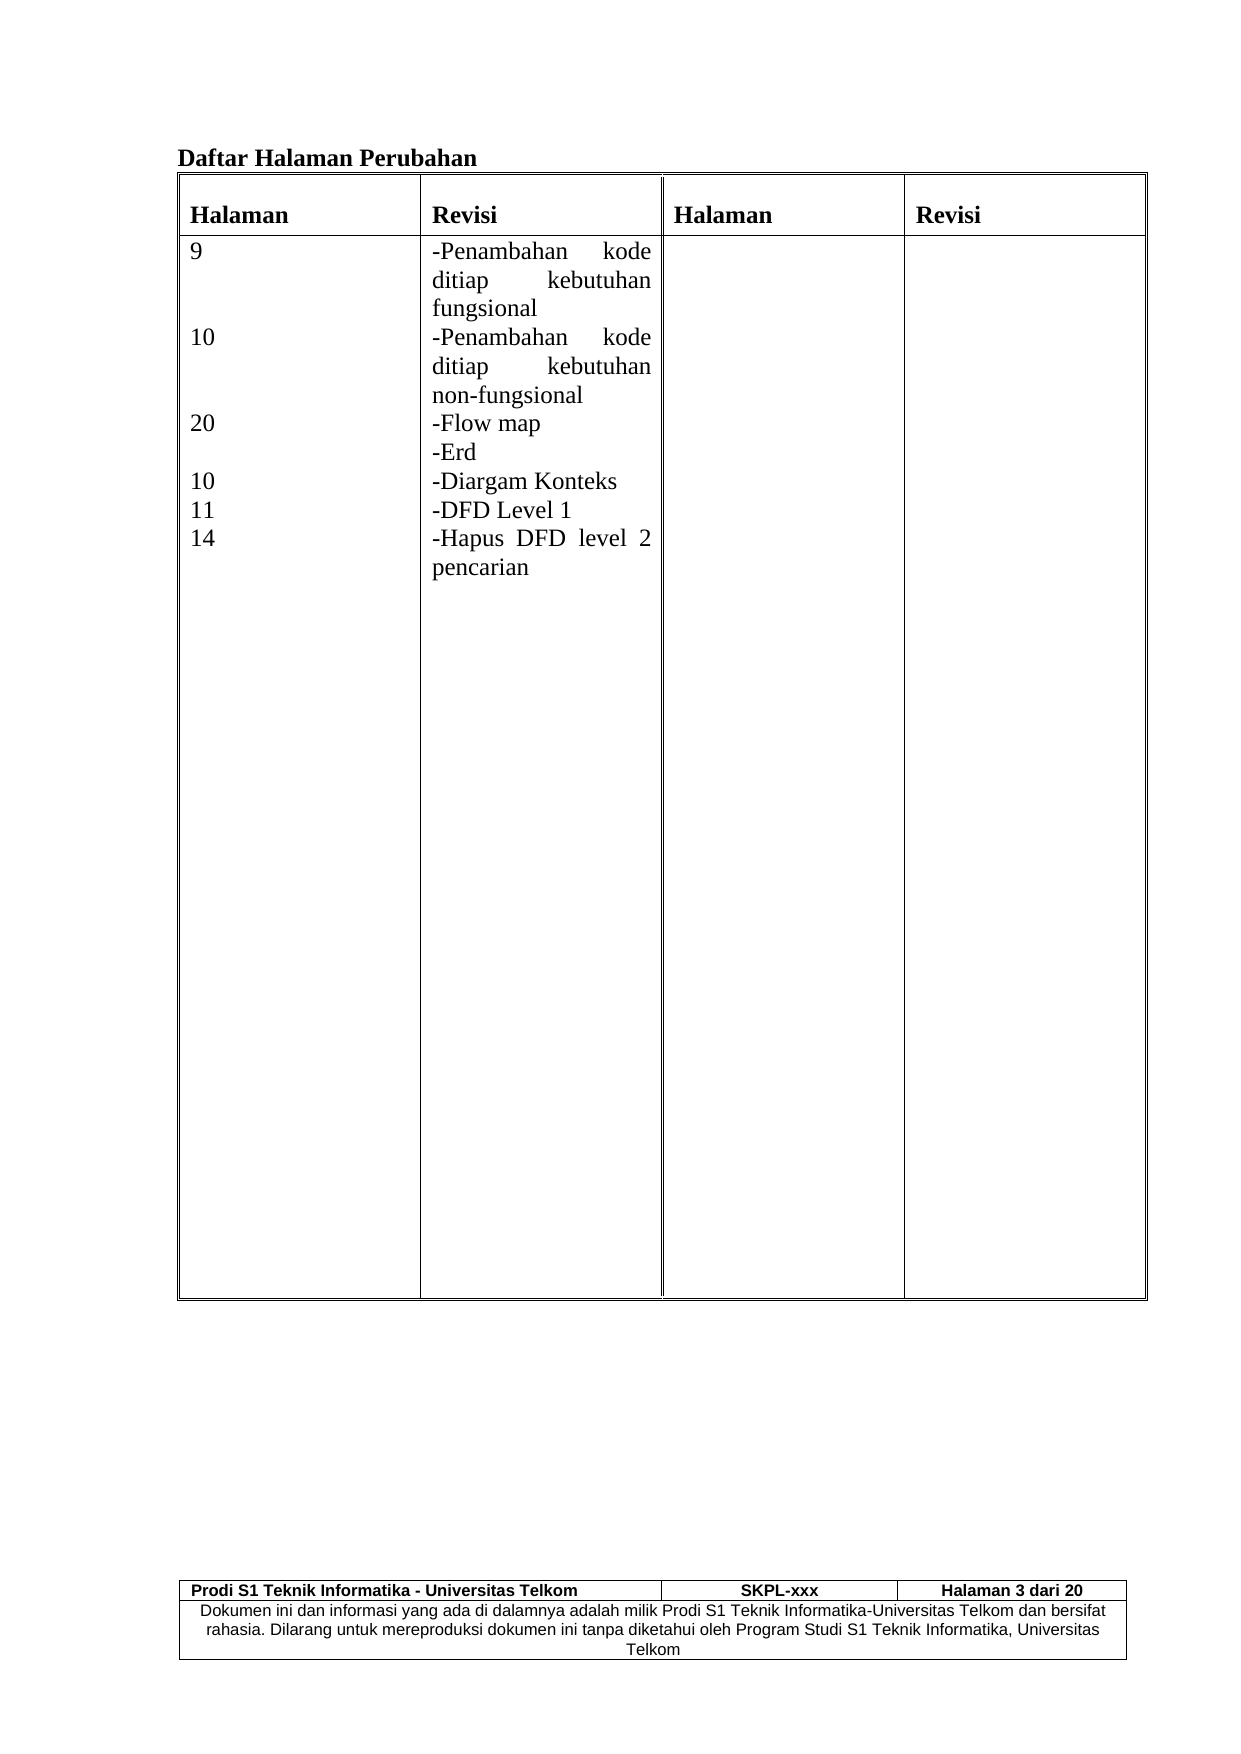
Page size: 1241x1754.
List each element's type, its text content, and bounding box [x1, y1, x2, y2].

table_header Halaman [180, 175, 420, 235]
table_cell 9 10 20 10 11 14 [180, 236, 420, 1298]
table_header Revisi [421, 175, 662, 235]
table_cell [905, 236, 1145, 1298]
table_cell -Penambahan kode ditiap kebutuhan fungsional -Penambahan kode ditiap kebutuhan non-fungsional -Flow map -Erd -Diargam Konteks -DFD Level 1 -Hapus DFD level 2 pencarian [421, 236, 662, 1298]
subtitle Daftar Halaman Perubahan [177, 143, 1122, 172]
table_header Revisi [905, 175, 1145, 235]
table_header Halaman [663, 175, 904, 235]
table_cell [663, 236, 904, 1298]
